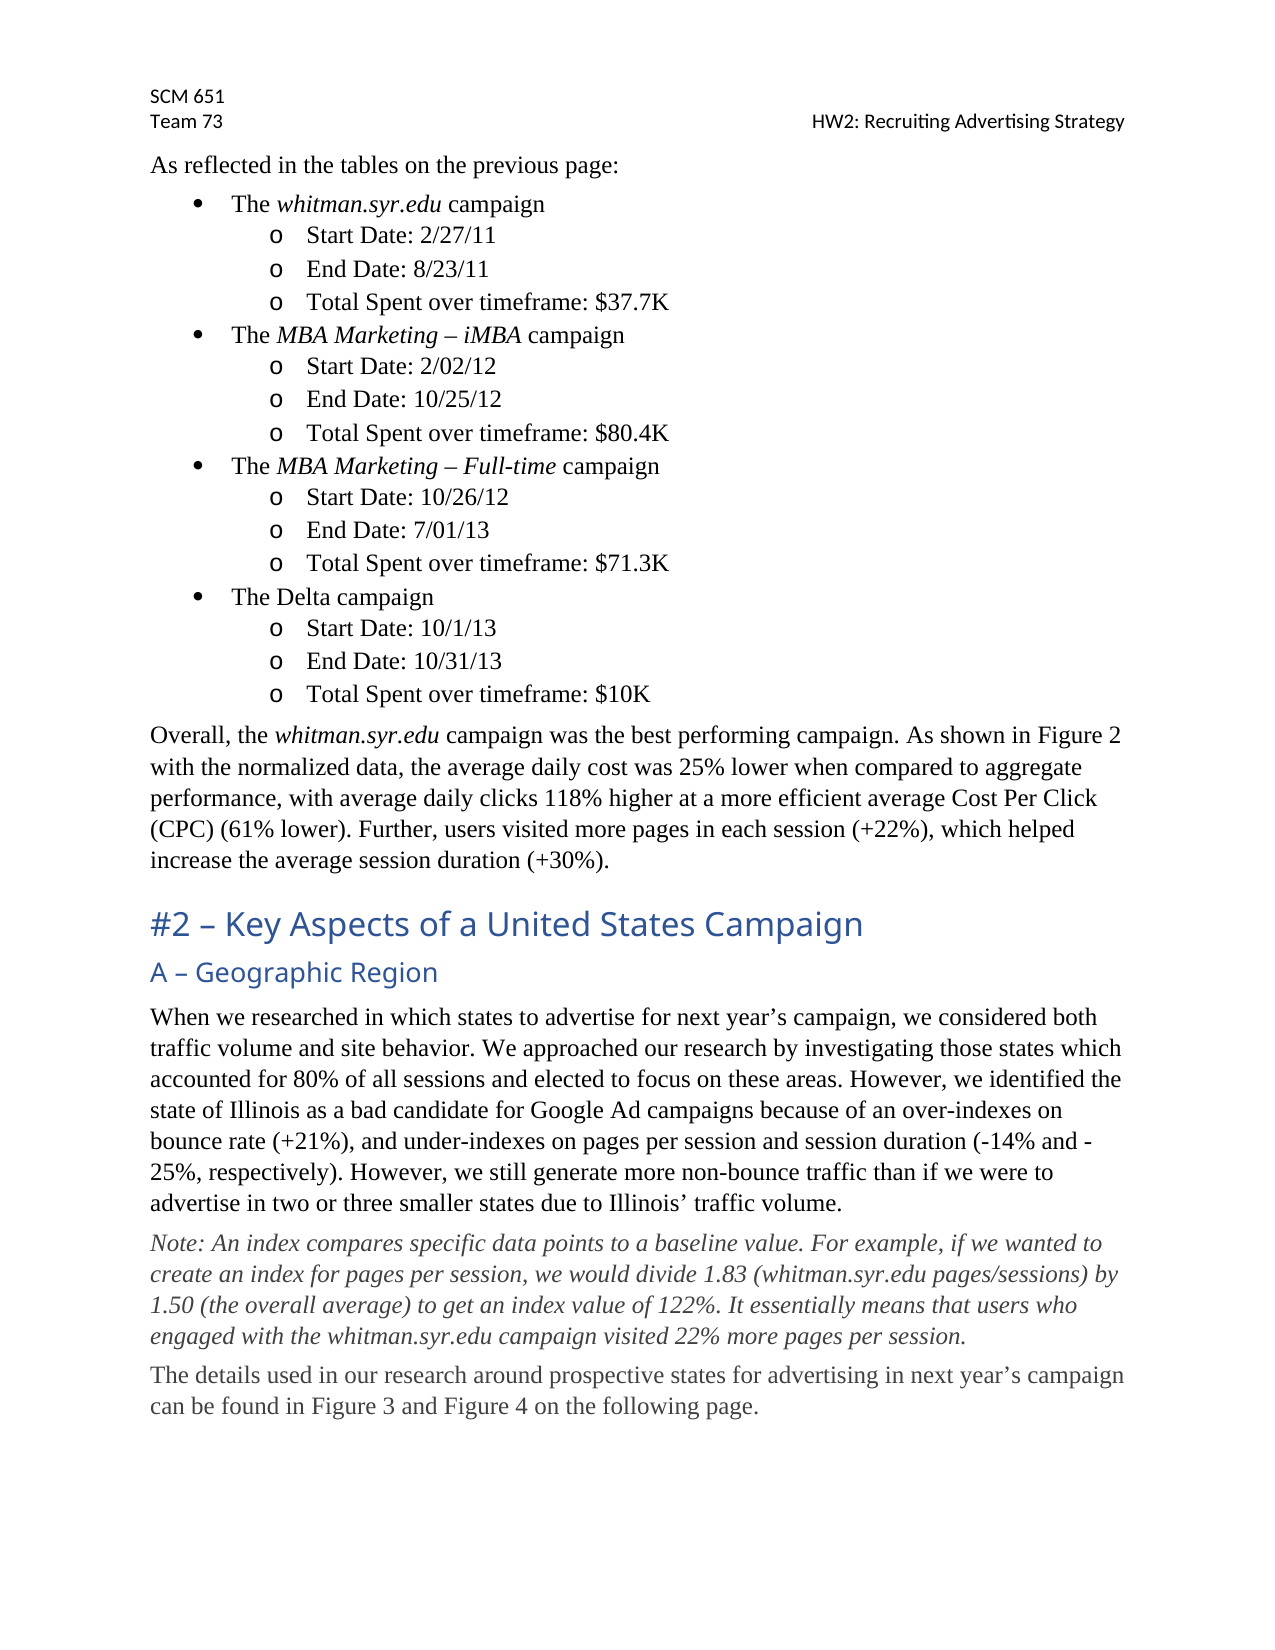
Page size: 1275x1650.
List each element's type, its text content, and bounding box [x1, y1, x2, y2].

list Total Spent over timeframe: $80.4K [269, 418, 1125, 448]
list The MBA Marketing – iMBA campaign [194, 320, 1125, 349]
list The whitman.syr.edu campaign [194, 189, 1125, 218]
subtitle A – Geographic Region [150, 954, 1125, 991]
text When we researched in which states to advertise for next year’s campaign, we considered both traffic volume and site behavior. We approached our research by investigating those states which accounted for 80% of all sessions and elected to focus on these areas. However, we identified the state of Illinois as a bad candidate for Google Ad campaigns because of an over-indexes on bounce rate (+21%), and under-indexes on pages per session and session duration (-14% and -25%, respectively). However, we still generate more non-bounce traffic than if we were to advertise in two or three smaller states due to Illinois’ traffic volume. [150, 1002, 1125, 1217]
list Start Date: 2/02/12 [269, 351, 1125, 382]
list Total Spent over timeframe: $37.7K [269, 287, 1125, 318]
list End Date: 8/23/11 [269, 254, 1125, 284]
list The MBA Marketing – Full-time campaign [194, 451, 1125, 479]
list Total Spent over timeframe: $10K [269, 679, 1125, 710]
list End Date: 7/01/13 [269, 515, 1125, 546]
text Note: An index compares specific data points to a baseline value. For example, if we wanted to create an index for pages per session, we would divide 1.83 (whitman.syr.edu pages/sessions) by 1.50 (the overall average) to get an index value of 122%. It essentially means that users who engaged with the whitman.syr.edu campaign visited 22% more pages per session. [150, 1228, 1125, 1349]
text Overall, the whitman.syr.edu campaign was the best performing campaign. As shown in Figure 2 with the normalized data, the average daily cost was 25% lower when compared to aggregate performance, with average daily clicks 118% higher at a more efficient average Cost Per Click (CPC) (61% lower). Further, users visited more pages in each session (+22%), which helped increase the average session duration (+30%). [150, 721, 1125, 873]
list Start Date: 2/27/11 [269, 220, 1125, 251]
text As reflected in the tables on the previous page: [150, 150, 1125, 179]
list Total Spent over timeframe: $71.3K [269, 548, 1125, 579]
list The Delta campaign [194, 582, 1125, 610]
text The details used in our research around prospective states for advertising in next year’s campaign can be found in Figure 3 and Figure 4 on the following page. [150, 1360, 1125, 1420]
list Start Date: 10/26/12 [269, 482, 1125, 513]
list End Date: 10/31/13 [269, 646, 1125, 677]
list Start Date: 10/1/13 [269, 613, 1125, 643]
subtitle #2 – Key Aspects of a United States Campaign [150, 901, 1125, 946]
list End Date: 10/25/12 [269, 384, 1125, 415]
